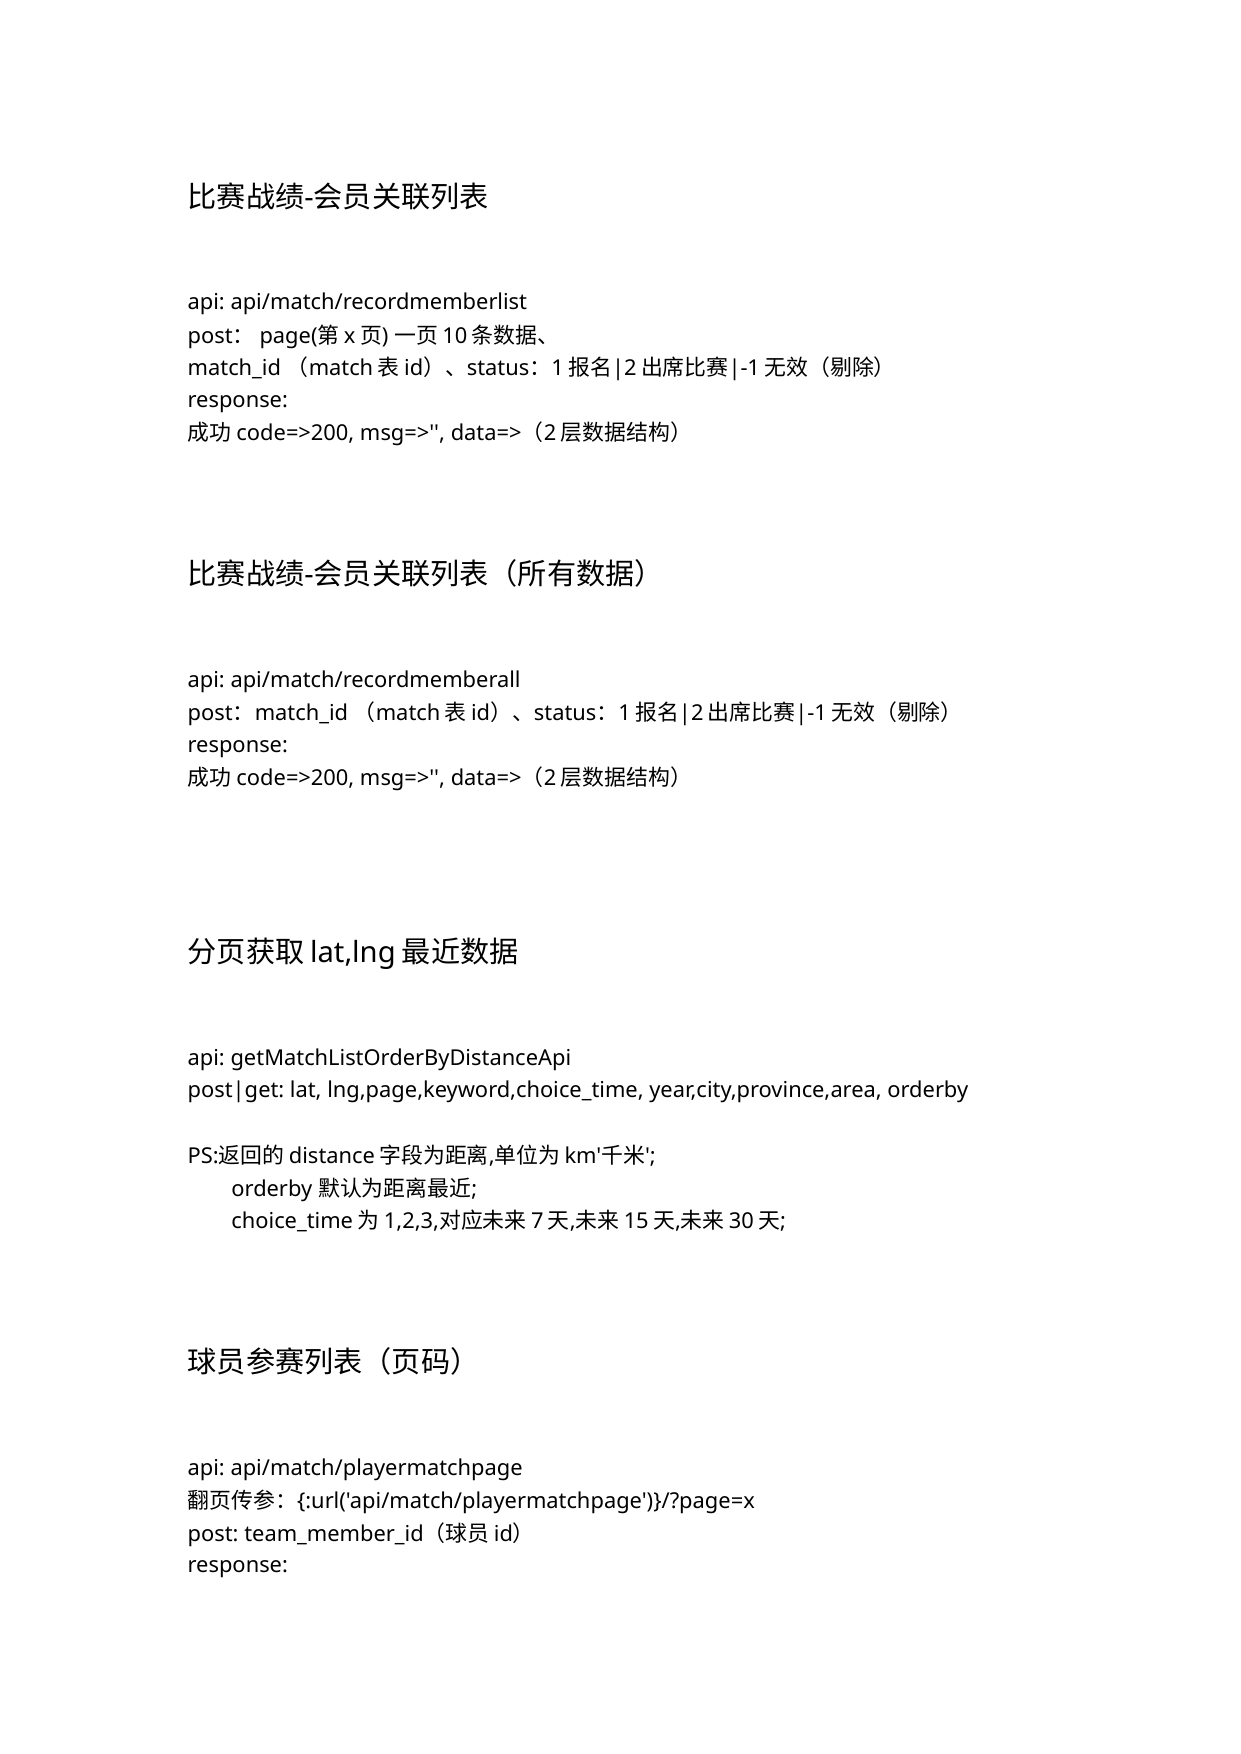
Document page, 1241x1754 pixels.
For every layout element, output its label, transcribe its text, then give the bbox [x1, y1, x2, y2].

text 成功 code=>200, msg=>'', data=>（2层数据结构） [187, 415, 1053, 447]
text match_id （match表id）、status：1报名|2出席比赛|-1无效（剔除） [187, 350, 1053, 382]
subtitle 分页获取lat,lng最近数据 [187, 917, 1053, 982]
text api: getMatchListOrderByDistanceApi [187, 1040, 1053, 1073]
text post：match_id （match表id）、status：1报名|2出席比赛|-1无效（剔除） [187, 695, 1053, 728]
text orderby 默认为距离最近; [187, 1170, 1053, 1203]
text api: api/match/recordmemberall [187, 663, 1053, 695]
text post： page(第x页) 一页10条数据、 [187, 317, 1053, 350]
text choice_time为1,2,3,对应未来7天,未来15天,未来30天; [187, 1203, 1053, 1235]
text response: [187, 1548, 1053, 1580]
subtitle 比赛战绩-会员关联列表（所有数据） [187, 539, 1053, 604]
subtitle 球员参赛列表（页码） [187, 1327, 1053, 1392]
text PS:返回的distance字段为距离,单位为km'千米'; [187, 1138, 1053, 1170]
subtitle 比赛战绩-会员关联列表 [187, 162, 1053, 227]
text post: team_member_id（球员id） [187, 1515, 1053, 1548]
text api: api/match/playermatchpage [187, 1450, 1053, 1483]
text 成功 code=>200, msg=>'', data=>（2层数据结构） [187, 760, 1053, 793]
text 翻页传参：{:url('api/match/playermatchpage')}/?page=x [187, 1483, 1053, 1515]
text post|get: lat, lng,page,keyword,choice_time, year,city,province,area, orderby [187, 1073, 1053, 1105]
text api: api/match/recordmemberlist [187, 285, 1053, 317]
text response: [187, 728, 1053, 760]
text response: [187, 382, 1053, 415]
